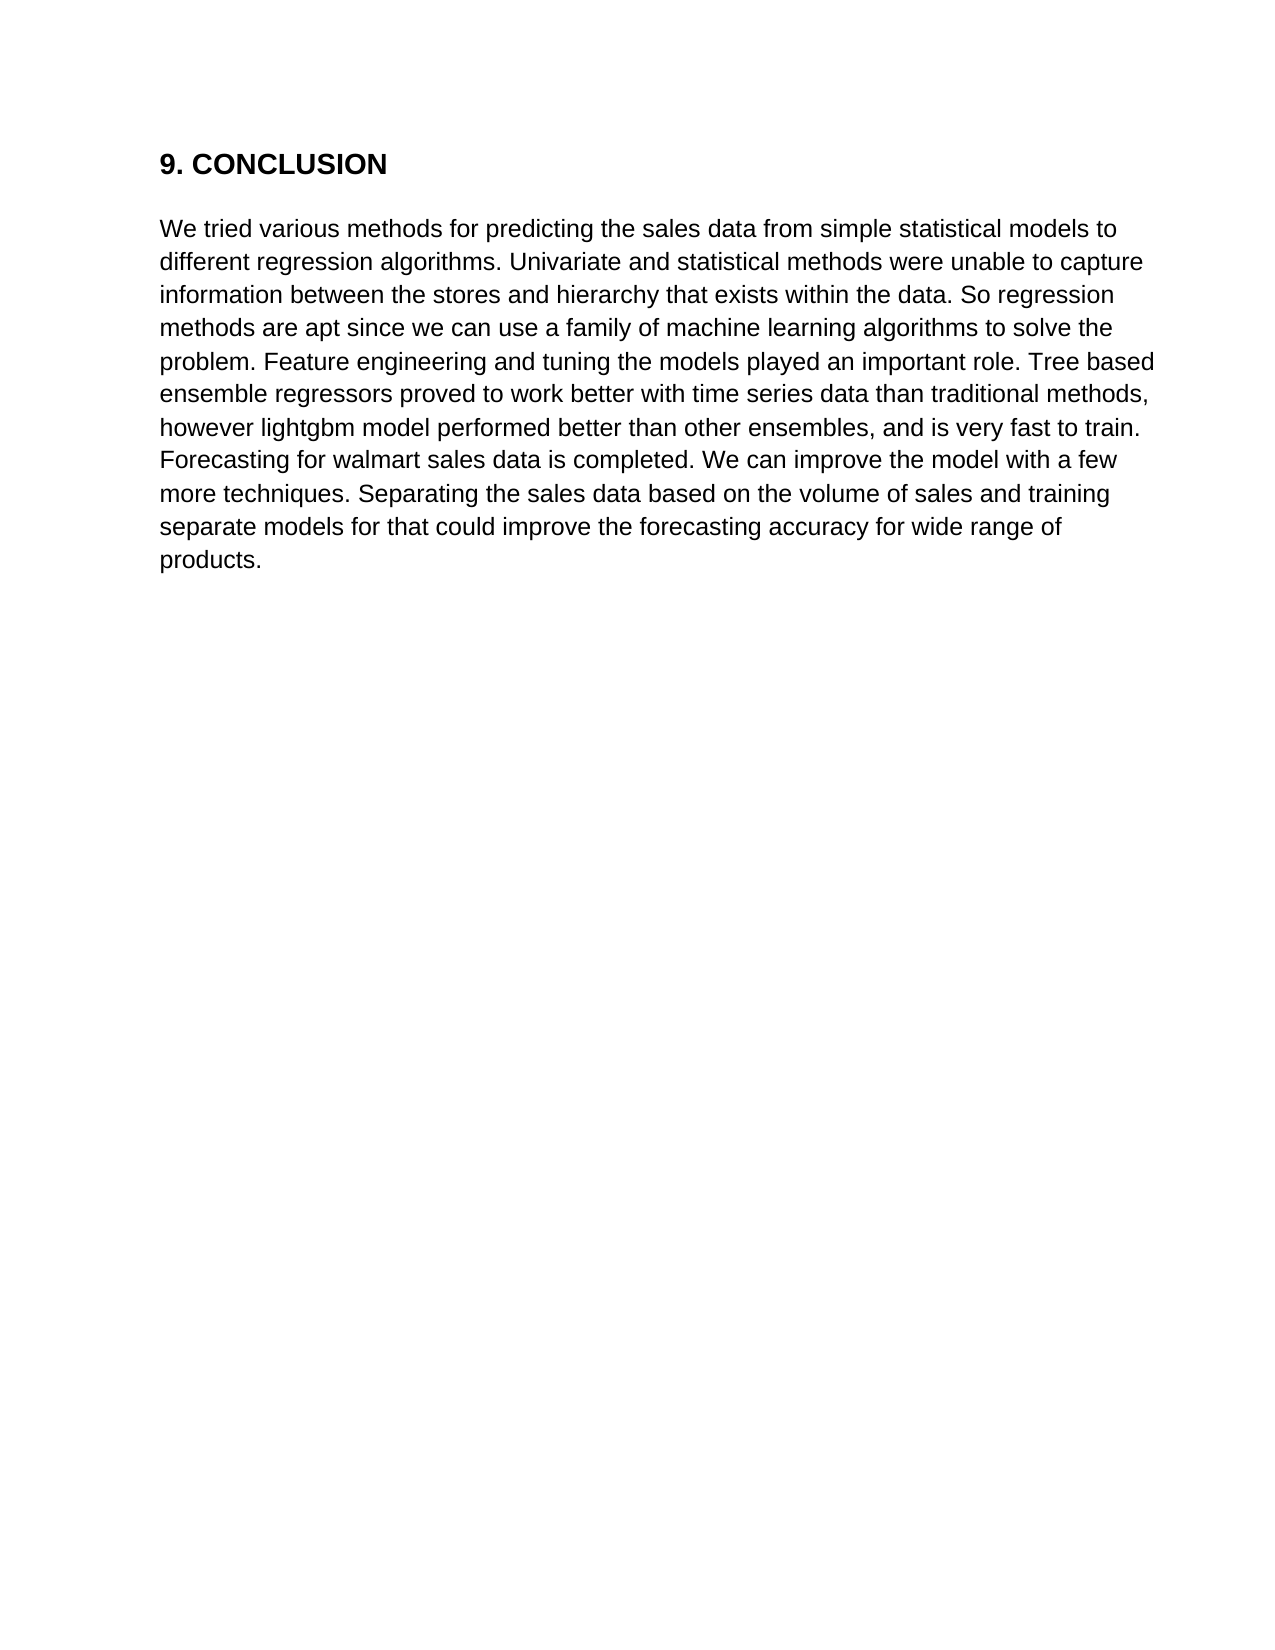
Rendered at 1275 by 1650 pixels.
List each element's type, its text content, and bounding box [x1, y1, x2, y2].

text 9. CONCLUSION [159, 147, 1172, 181]
text We tried various methods for predicting the sales data from simple statistical models to different regression algorithms. Univariate and statistical methods were unable to capture information between the stores and hierarchy that exists within the data. So regression methods are apt since we can use a family of machine learning algorithms to solve the problem. Feature engineering and tuning the models played an important role. Tree based ensemble regressors proved to work better with time series data than traditional methods, however lightgbm model performed better than other ensembles, and is very fast to train. Forecasting for walmart sales data is completed. We can improve the model with a few more techniques. Separating the sales data based on the volume of sales and training separate models for that could improve the forecasting accuracy for wide range of products. [159, 214, 1172, 573]
